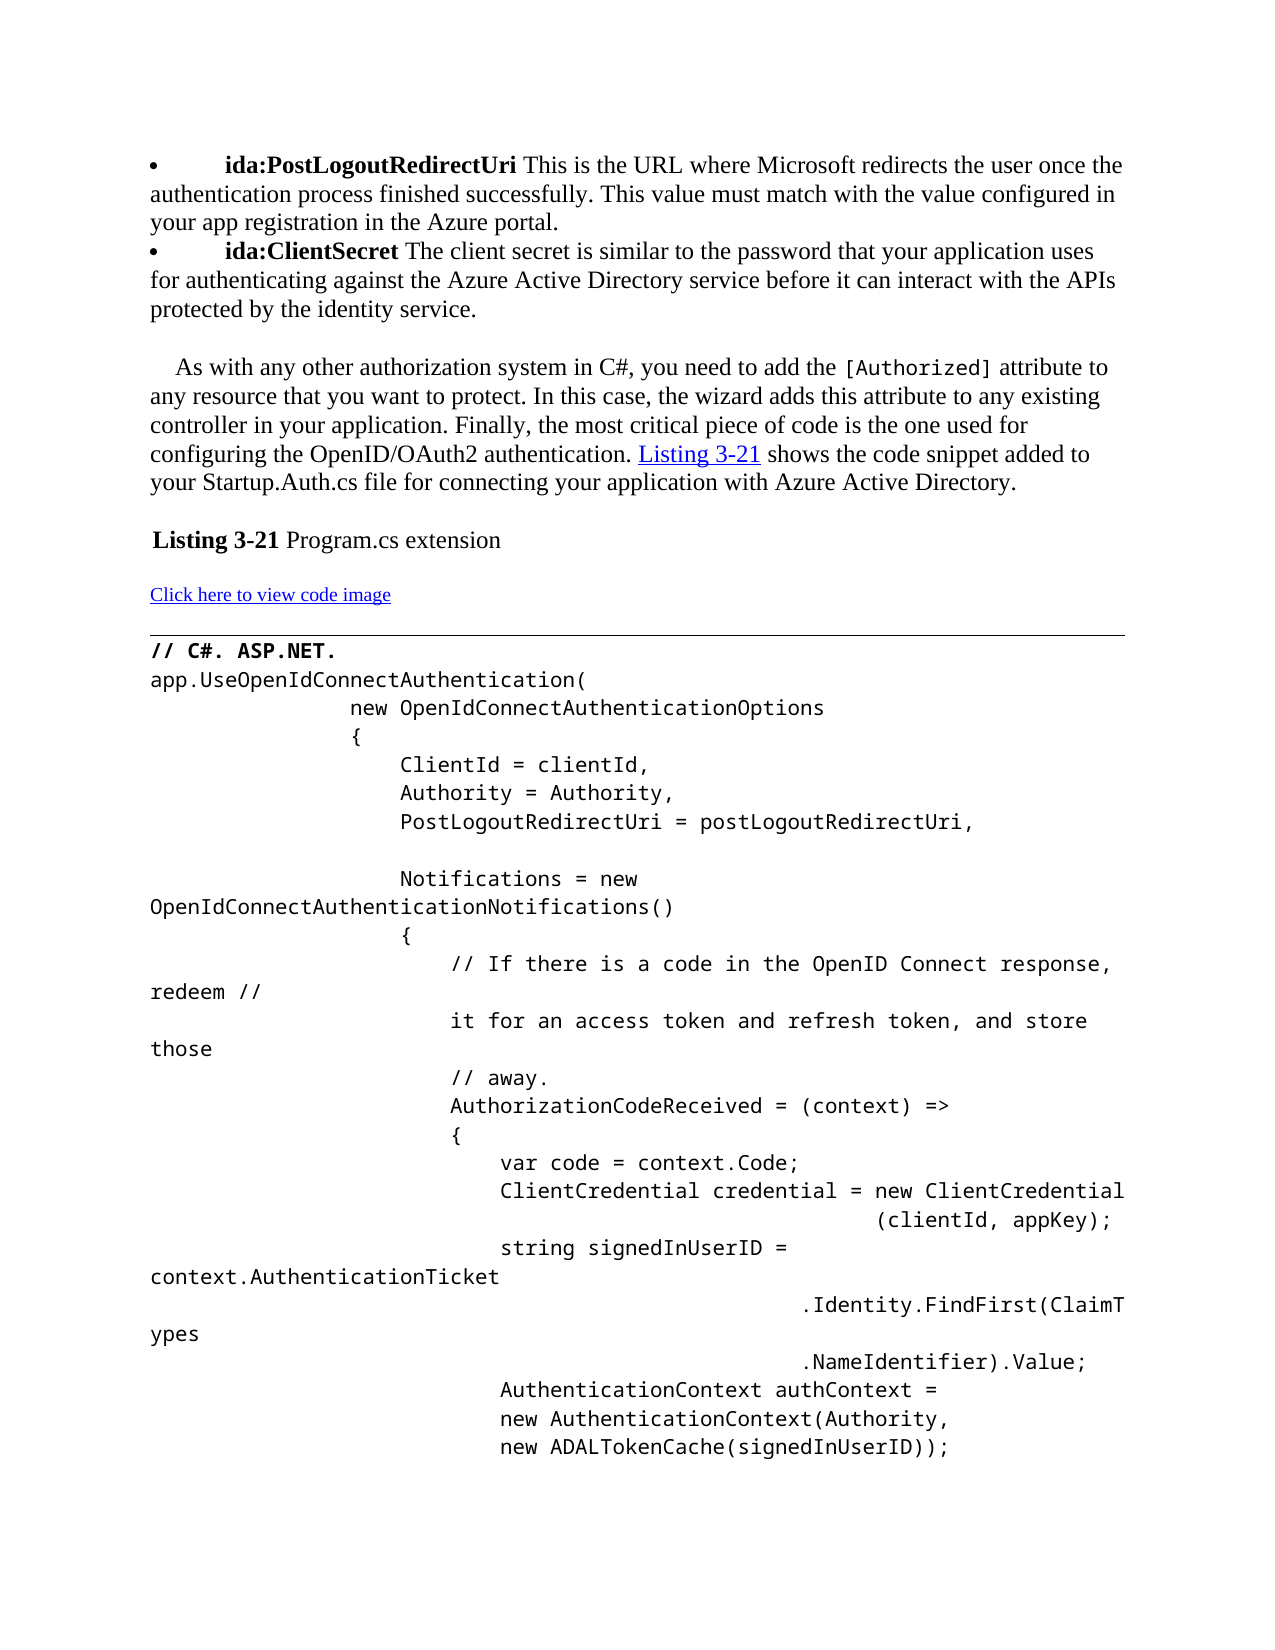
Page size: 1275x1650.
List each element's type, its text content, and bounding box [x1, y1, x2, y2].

text PostLogoutRedirectUri = postLogoutRedirectUri, [150, 807, 1125, 835]
text .Identity.FindFirst(ClaimTypes [150, 1290, 1125, 1347]
text Listing 3-21 Program.cs extension [150, 525, 1125, 554]
text string signedInUserID = context.AuthenticationTicket [150, 1233, 1125, 1290]
text new ADALTokenCache(signedInUserID)); [150, 1432, 1125, 1461]
text // If there is a code in the OpenID Connect response, redeem // [150, 949, 1125, 1006]
text { [150, 722, 1125, 750]
text Notifications = new OpenIdConnectAuthenticationNotifications() [150, 864, 1125, 921]
text { [150, 921, 1125, 949]
text AuthenticationContext authContext = [150, 1376, 1125, 1404]
text { [150, 1120, 1125, 1148]
text Click here to view code image [150, 583, 1125, 606]
text app.UseOpenIdConnectAuthentication( [150, 665, 1125, 693]
text ClientId = clientId, [150, 750, 1125, 778]
text // C#. ASP.NET. [150, 636, 1125, 665]
text // away. [150, 1063, 1125, 1091]
text AuthorizationCodeReceived = (context) => [150, 1091, 1125, 1120]
text new OpenIdConnectAuthenticationOptions [150, 693, 1125, 722]
text new AuthenticationContext(Authority, [150, 1404, 1125, 1432]
text Authority = Authority, [150, 778, 1125, 807]
text ClientCredential credential = new ClientCredential [150, 1177, 1125, 1205]
text it for an access token and refresh token, and store those [150, 1006, 1125, 1063]
text .NameIdentifier).Value; [150, 1347, 1125, 1376]
text var code = context.Code; [150, 1148, 1125, 1177]
list ida:ClientSecret The client secret is similar to the password that your application uses for authenticating against the Azure Active Directory service before it can interact with the APIs protected by the identity service. [150, 236, 1125, 322]
text As with any other authorization system in C#, you need to add the [Authorized] attribute to any resource that you want to protect. In this case, the wizard adds this attribute to any existing controller in your application. Finally, the most critical piece of code is the one used for configuring the OpenID/OAuth2 authentication. Listing 3-21 shows the code snippet added to your Startup.Auth.cs file for connecting your application with Azure Active Directory. [150, 352, 1125, 496]
text (clientId, appKey); [150, 1205, 1125, 1233]
list ida:PostLogoutRedirectUri This is the URL where Microsoft redirects the user once the authentication process finished successfully. This value must match with the value configured in your app registration in the Azure portal. [150, 150, 1125, 236]
